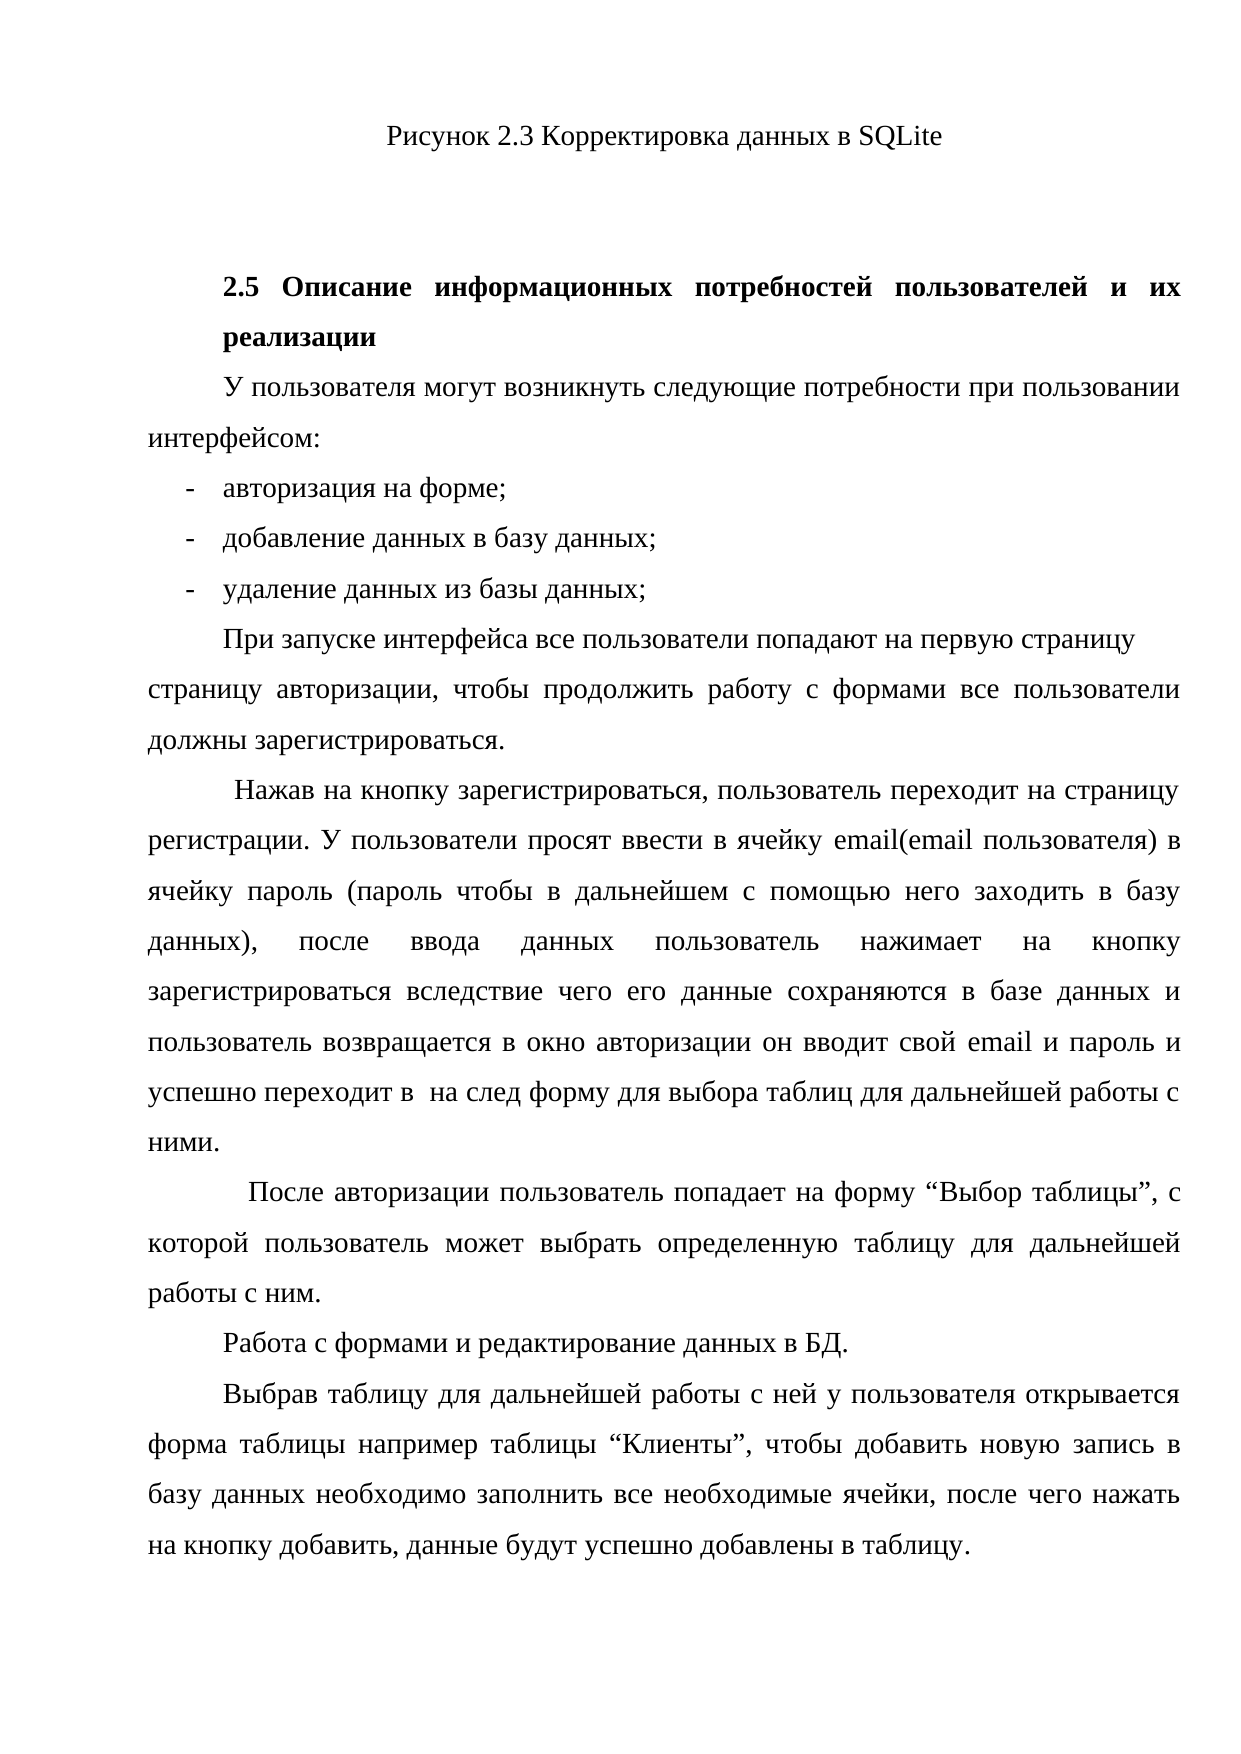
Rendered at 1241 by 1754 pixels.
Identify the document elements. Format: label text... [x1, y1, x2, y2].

list авторизация на форме; [185, 470, 1181, 504]
text 2.5 Описание информационных потребностей пользователей и их реализации [223, 269, 1181, 353]
list удаление данных из базы данных; [185, 571, 1181, 604]
text Нажав на кнопку зарегистрироваться, пользователь переходит на страницу регистрации. У пользователи просят ввести в ячейку email(email пользователя) в ячейку пароль (пароль чтобы в дальнейшем с помощью него заходить в базу данных), после ввода данных пользователь нажимает на кнопку зарегистрироваться вследствие чего его данные сохраняются в базе данных и пользователь возвращается в окно авторизации он вводит свой email и пароль и успешно переходит в на след форму для выбора таблиц для дальнейшей работы с ними. [148, 772, 1181, 1158]
list добавление данных в базу данных; [185, 521, 1181, 554]
text После авторизации пользователь попадает на форму “Выбор таблицы”, с которой пользователь может выбрать определенную таблицу для дальнейшей работы с ним. [148, 1174, 1181, 1309]
text У пользователя могут возникнуть следующие потребности при пользовании интерфейсом: [148, 369, 1181, 453]
text При запуске интерфейса все пользователи попадают на первую страницу [148, 621, 1181, 655]
text Выбрав таблицу для дальнейшей работы с ней у пользователя открывается форма таблицы например таблицы “Клиенты”, чтобы добавить новую запись в базу данных необходимо заполнить все необходимые ячейки, после чего нажать на кнопку добавить, данные будут успешно добавлены в таблицу. [148, 1376, 1181, 1560]
text Работа с формами и редактирование данных в БД. [148, 1326, 1181, 1359]
text страницу авторизации, чтобы продолжить работу с формами все пользователи должны зарегистрироваться. [148, 671, 1181, 755]
text Рисунок 2.3 Корректировка данных в SQLite [148, 118, 1181, 152]
